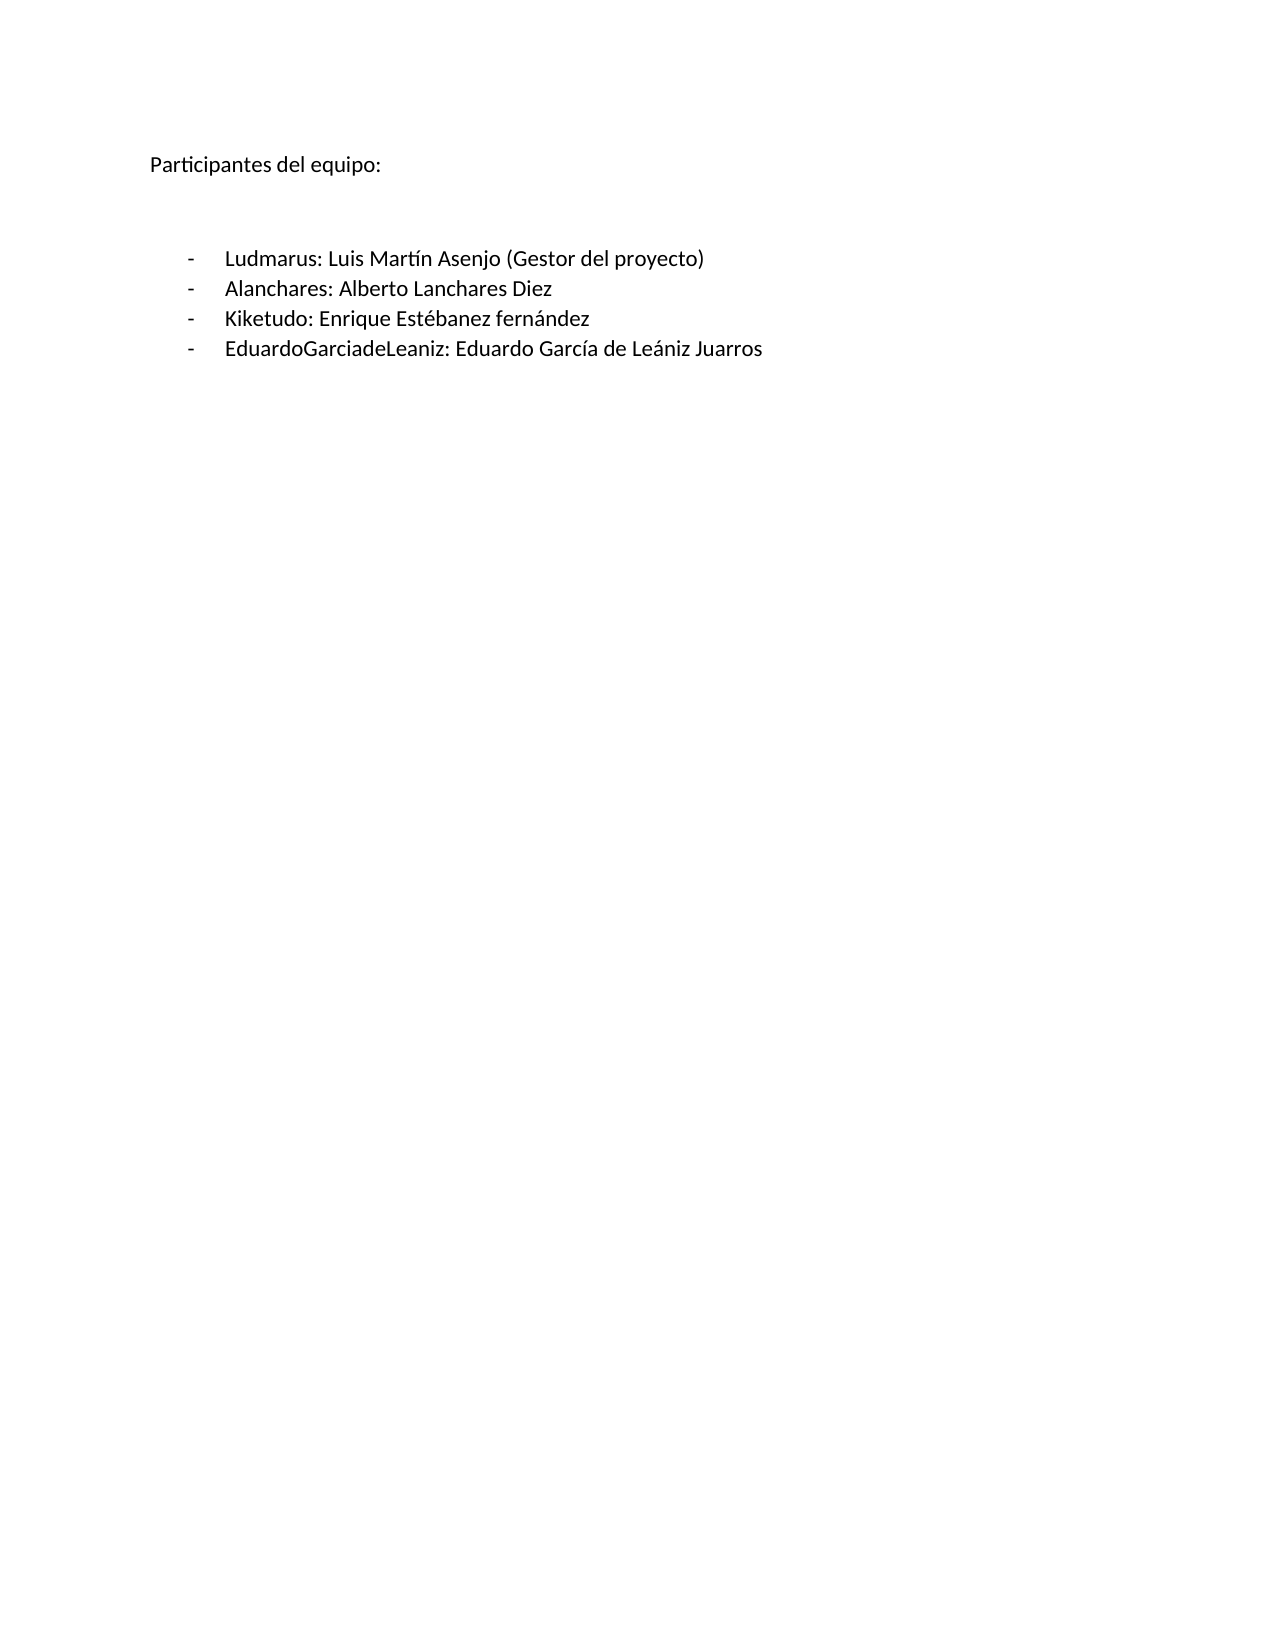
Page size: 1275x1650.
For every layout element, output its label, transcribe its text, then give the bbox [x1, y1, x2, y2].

list Ludmarus: Luis Martín Asenjo (Gestor del proyecto) [187, 244, 1125, 272]
text Participantes del equipo: [150, 150, 1125, 178]
list Alanchares: Alberto Lanchares Diez [187, 274, 1125, 302]
list EduardoGarciadeLeaniz: Eduardo García de Leániz Juarros [187, 334, 1125, 362]
list Kiketudo: Enrique Estébanez fernández [187, 304, 1125, 332]
